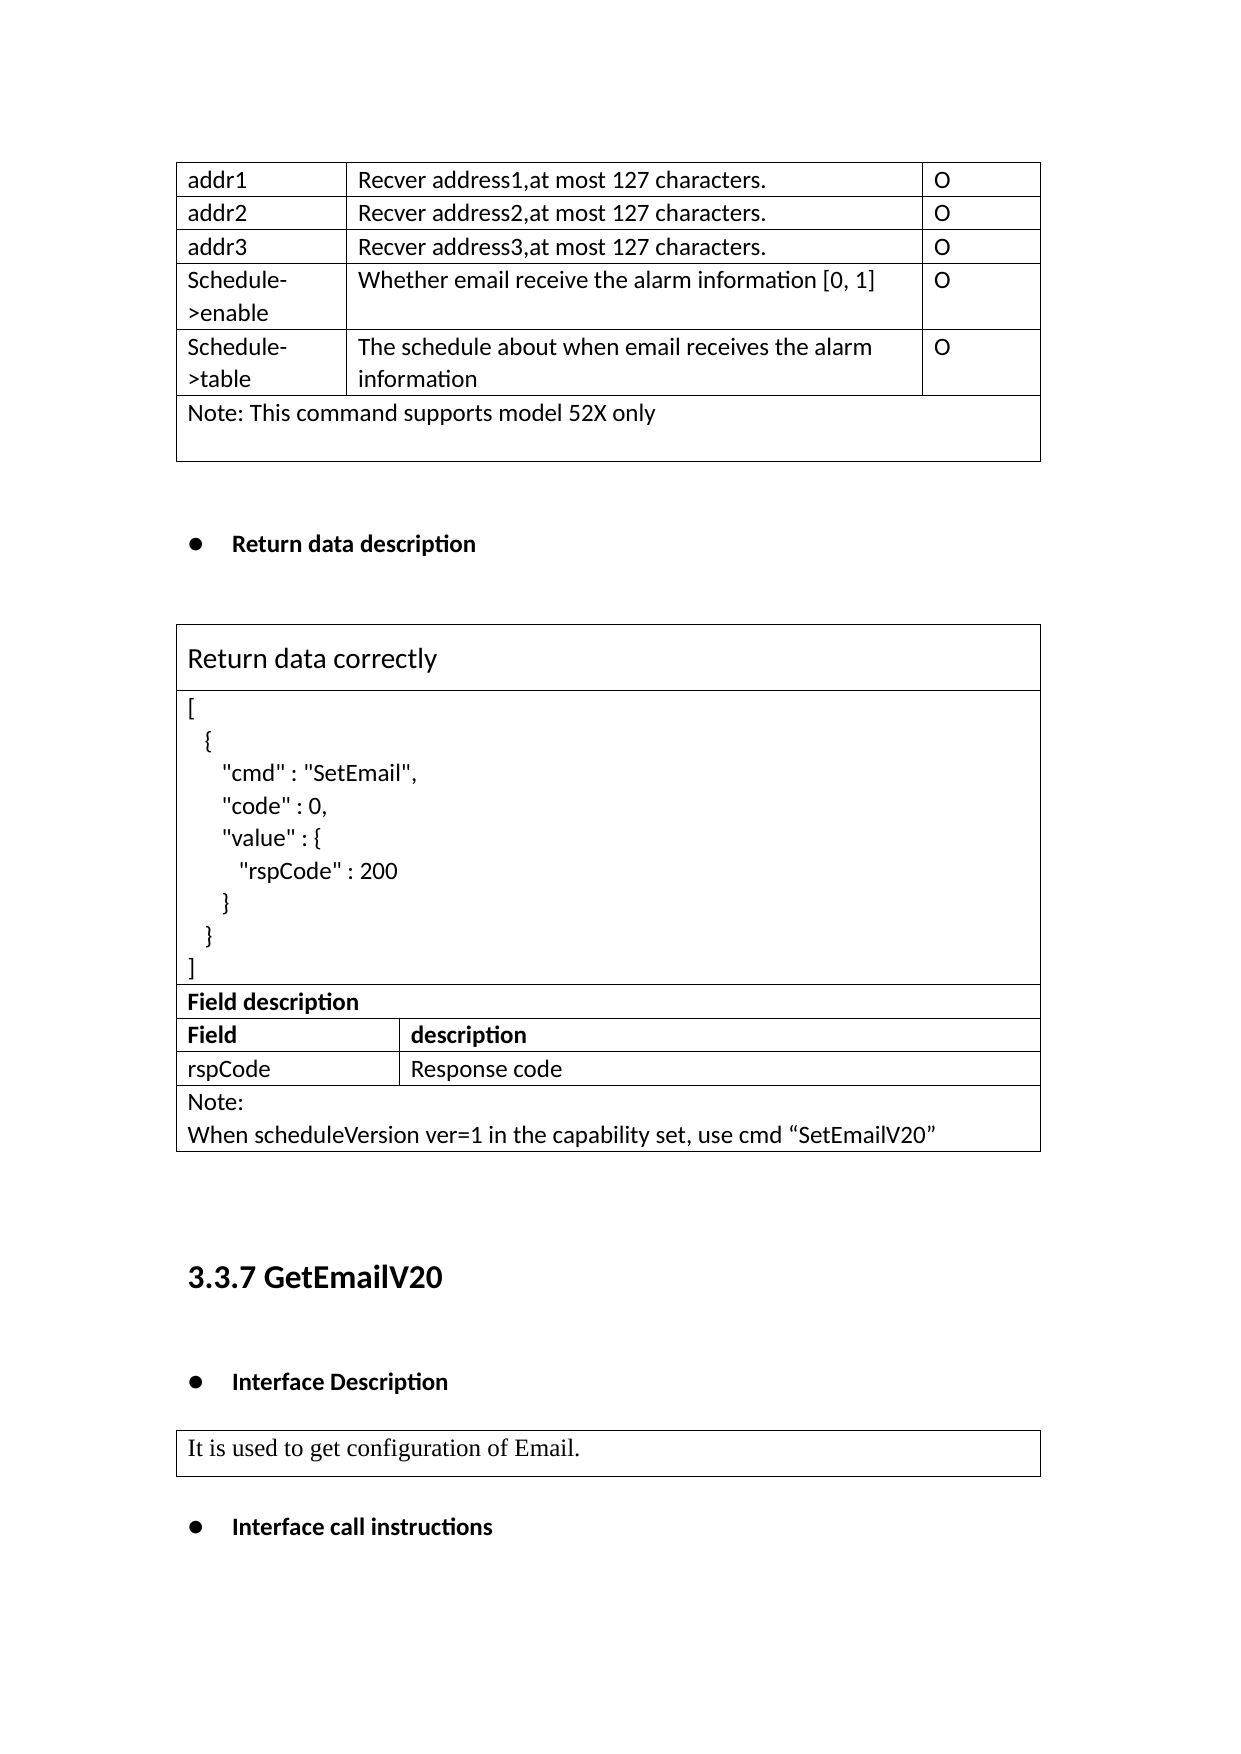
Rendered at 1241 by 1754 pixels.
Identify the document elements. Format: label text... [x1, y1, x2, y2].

table_header Return data correctly [177, 625, 1040, 690]
table_cell [ { "cmd" : "SetEmail", "code" : 0, "value" : { "rspCode" : 200 } } ] [177, 691, 1040, 984]
table_cell O [923, 264, 1040, 329]
list Interface call instructions [187, 1510, 1053, 1542]
table_cell O [923, 197, 1040, 229]
table_cell addr2 [177, 197, 346, 229]
table_cell O [923, 230, 1040, 263]
table_cell addr3 [177, 230, 346, 263]
table_cell The schedule about when email receives the alarm information [347, 330, 922, 395]
table_cell rspCode [177, 1052, 399, 1084]
table_cell Note: This command supports model 52X only [177, 396, 1040, 461]
table_cell Recver address3,at most 127 characters. [347, 230, 922, 263]
table_cell Field [177, 1019, 399, 1051]
table_cell Whether email receive the alarm information [0, 1] [347, 264, 922, 329]
table_cell Recver address2,at most 127 characters. [347, 197, 922, 229]
table_header It is used to get configuration of Email. [177, 1431, 1040, 1476]
table_cell Response code [400, 1052, 1040, 1084]
table_cell O [923, 163, 1040, 196]
table_cell Schedule->enable [177, 264, 346, 329]
table_cell O [923, 330, 1040, 395]
table_cell addr1 [177, 163, 346, 196]
table_cell Schedule->table [177, 330, 346, 395]
list Interface Description [187, 1365, 1053, 1398]
table_cell Recver address1,at most 127 characters. [347, 163, 922, 196]
list Return data description [187, 527, 1053, 559]
table_cell Note: When scheduleVersion ver=1 in the capability set, use cmd “SetEmailV20” [177, 1086, 1040, 1151]
table_cell Field description [177, 985, 1040, 1017]
table_cell description [400, 1019, 1040, 1051]
subtitle 3.3.7 GetEmailV20 [187, 1244, 1053, 1309]
